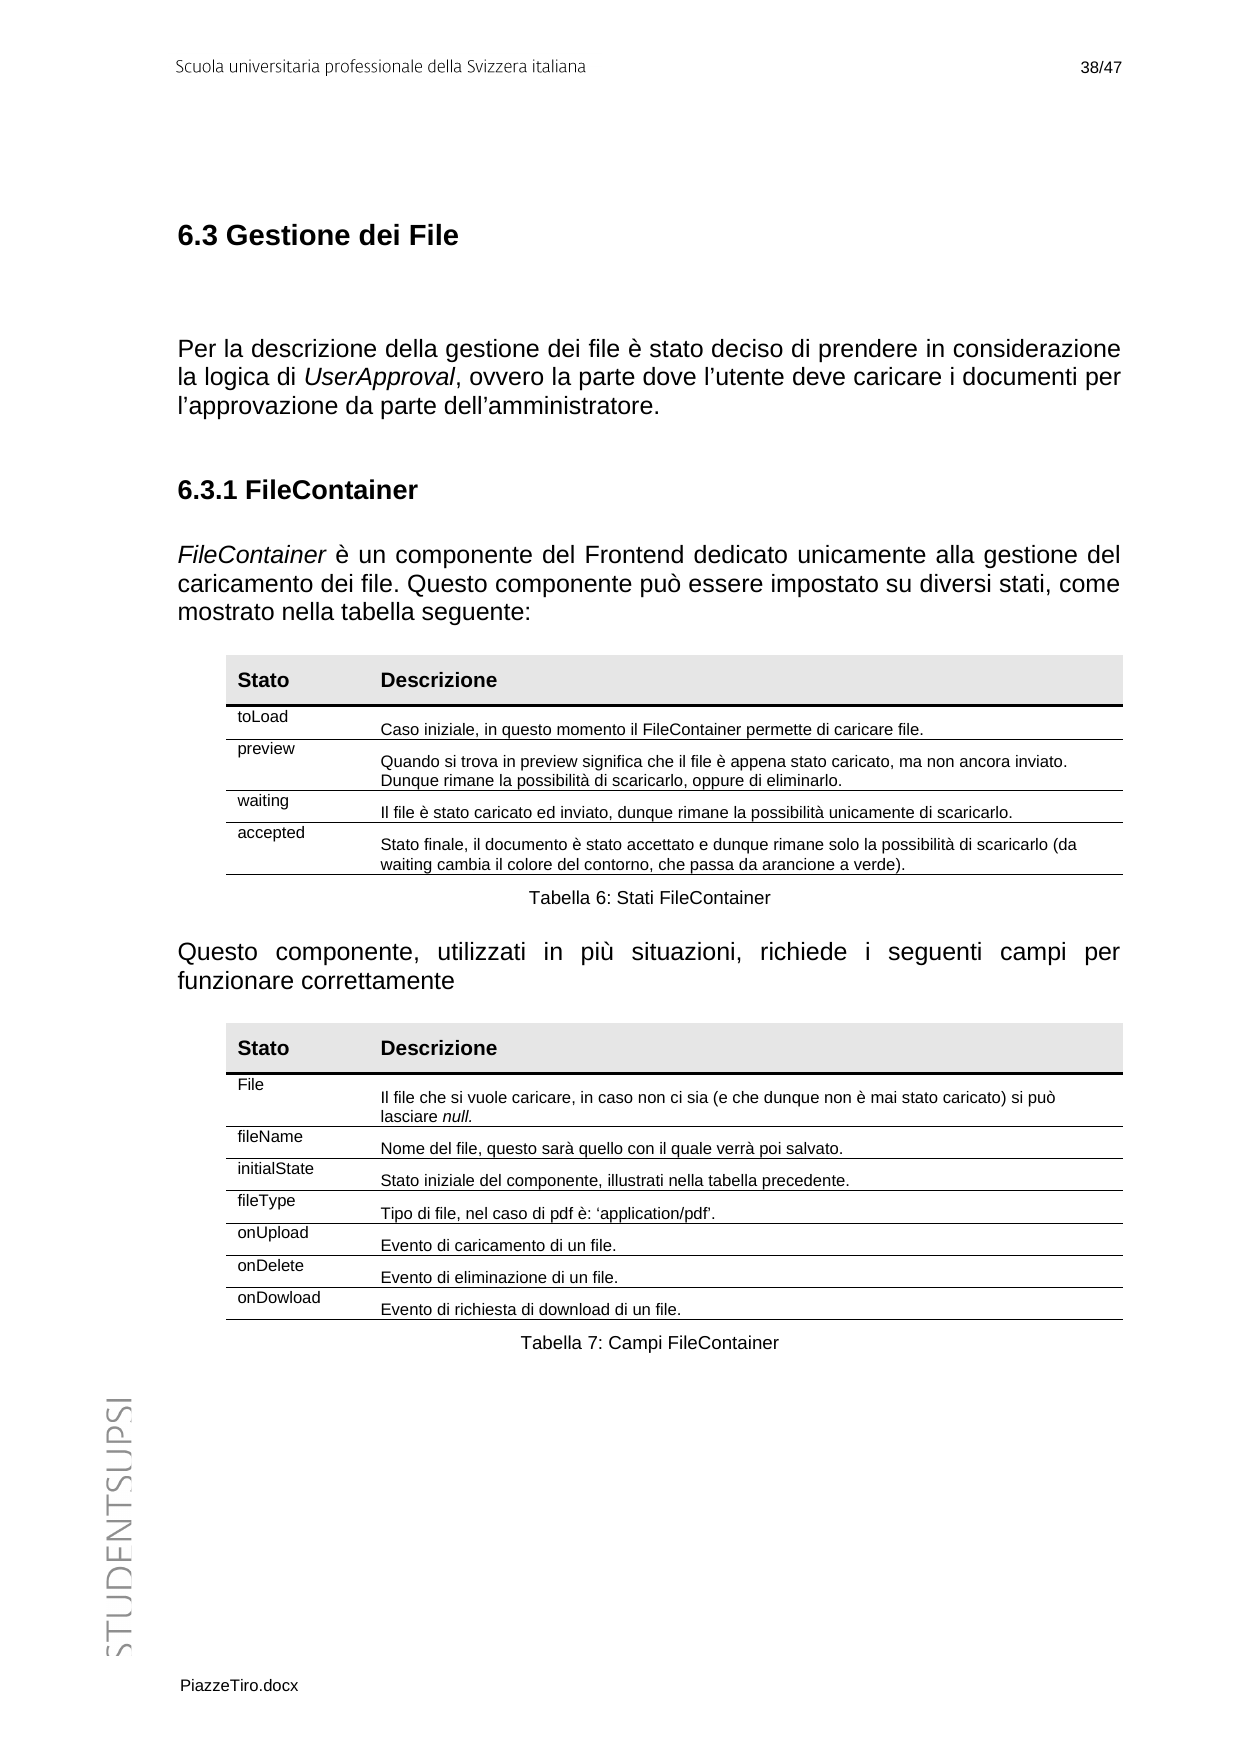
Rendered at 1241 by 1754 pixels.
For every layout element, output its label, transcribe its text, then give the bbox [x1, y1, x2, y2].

table_cell toLoad [226, 707, 369, 739]
table_cell Evento di eliminazione di un file. [369, 1256, 1123, 1287]
table_cell accepted [226, 823, 369, 873]
text FileContainer è un componente del Frontend dedicato unicamente alla gestione del caricamento dei file. Questo componente può essere impostato su diversi stati, come mostrato nella tabella seguente: [177, 540, 1122, 626]
table_header Descrizione [369, 1023, 1123, 1072]
table_cell Il file che si vuole caricare, in caso non ci sia (e che dunque non è mai stato caricato) si può lasciare null. [369, 1075, 1123, 1126]
table_cell onUpload [226, 1224, 369, 1255]
table_cell File [226, 1075, 369, 1126]
picture [106, 1399, 132, 1657]
table_cell fileType [226, 1191, 369, 1223]
table_cell Tipo di file, nel caso di pdf è: ‘application/pdf’. [369, 1191, 1123, 1223]
text Per la descrizione della gestione dei file è stato deciso di prendere in considerazione la logica di UserApproval, ovvero la parte dove l’utente deve caricare i documenti per l’approvazione da parte dell’amministratore. [177, 334, 1122, 420]
table_cell Evento di richiesta di download di un file. [369, 1288, 1123, 1319]
table_cell Quando si trova in preview significa che il file è appena stato caricato, ma non ancora inviato. Dunque rimane la possibilità di scaricarlo, oppure di eliminarlo. [369, 740, 1123, 790]
table_cell preview [226, 740, 369, 790]
text Tabella 7: Campi FileContainer [177, 1332, 1122, 1354]
table_header Descrizione [369, 655, 1123, 704]
text Questo componente, utilizzati in più situazioni, richiede i seguenti campi per funzionare correttamente [177, 937, 1122, 994]
table_cell Il file è stato caricato ed inviato, dunque rimane la possibilità unicamente di scaricarlo. [369, 791, 1123, 822]
picture [168, 53, 602, 80]
table_header Stato [226, 1023, 369, 1072]
table_cell initialState [226, 1159, 369, 1190]
table_cell Stato finale, il documento è stato accettato e dunque rimane solo la possibilità di scaricarlo (da waiting cambia il colore del contorno, che passa da arancione a verde). [369, 823, 1123, 873]
table_cell Stato iniziale del componente, illustrati nella tabella precedente. [369, 1159, 1123, 1190]
table_cell Caso iniziale, in questo momento il FileContainer permette di caricare file. [369, 707, 1123, 739]
subtitle 6.3.1 FileContainer [177, 474, 1122, 505]
subtitle 6.3 Gestione dei File [177, 218, 1122, 251]
table_cell Evento di caricamento di un file. [369, 1224, 1123, 1255]
table_cell fileName [226, 1127, 369, 1158]
table_header Stato [226, 655, 369, 704]
table_cell onDowload [226, 1288, 369, 1319]
table_cell waiting [226, 791, 369, 822]
text Tabella 6: Stati FileContainer [177, 887, 1122, 908]
table_cell Nome del file, questo sarà quello con il quale verrà poi salvato. [369, 1127, 1123, 1158]
table_cell onDelete [226, 1256, 369, 1287]
